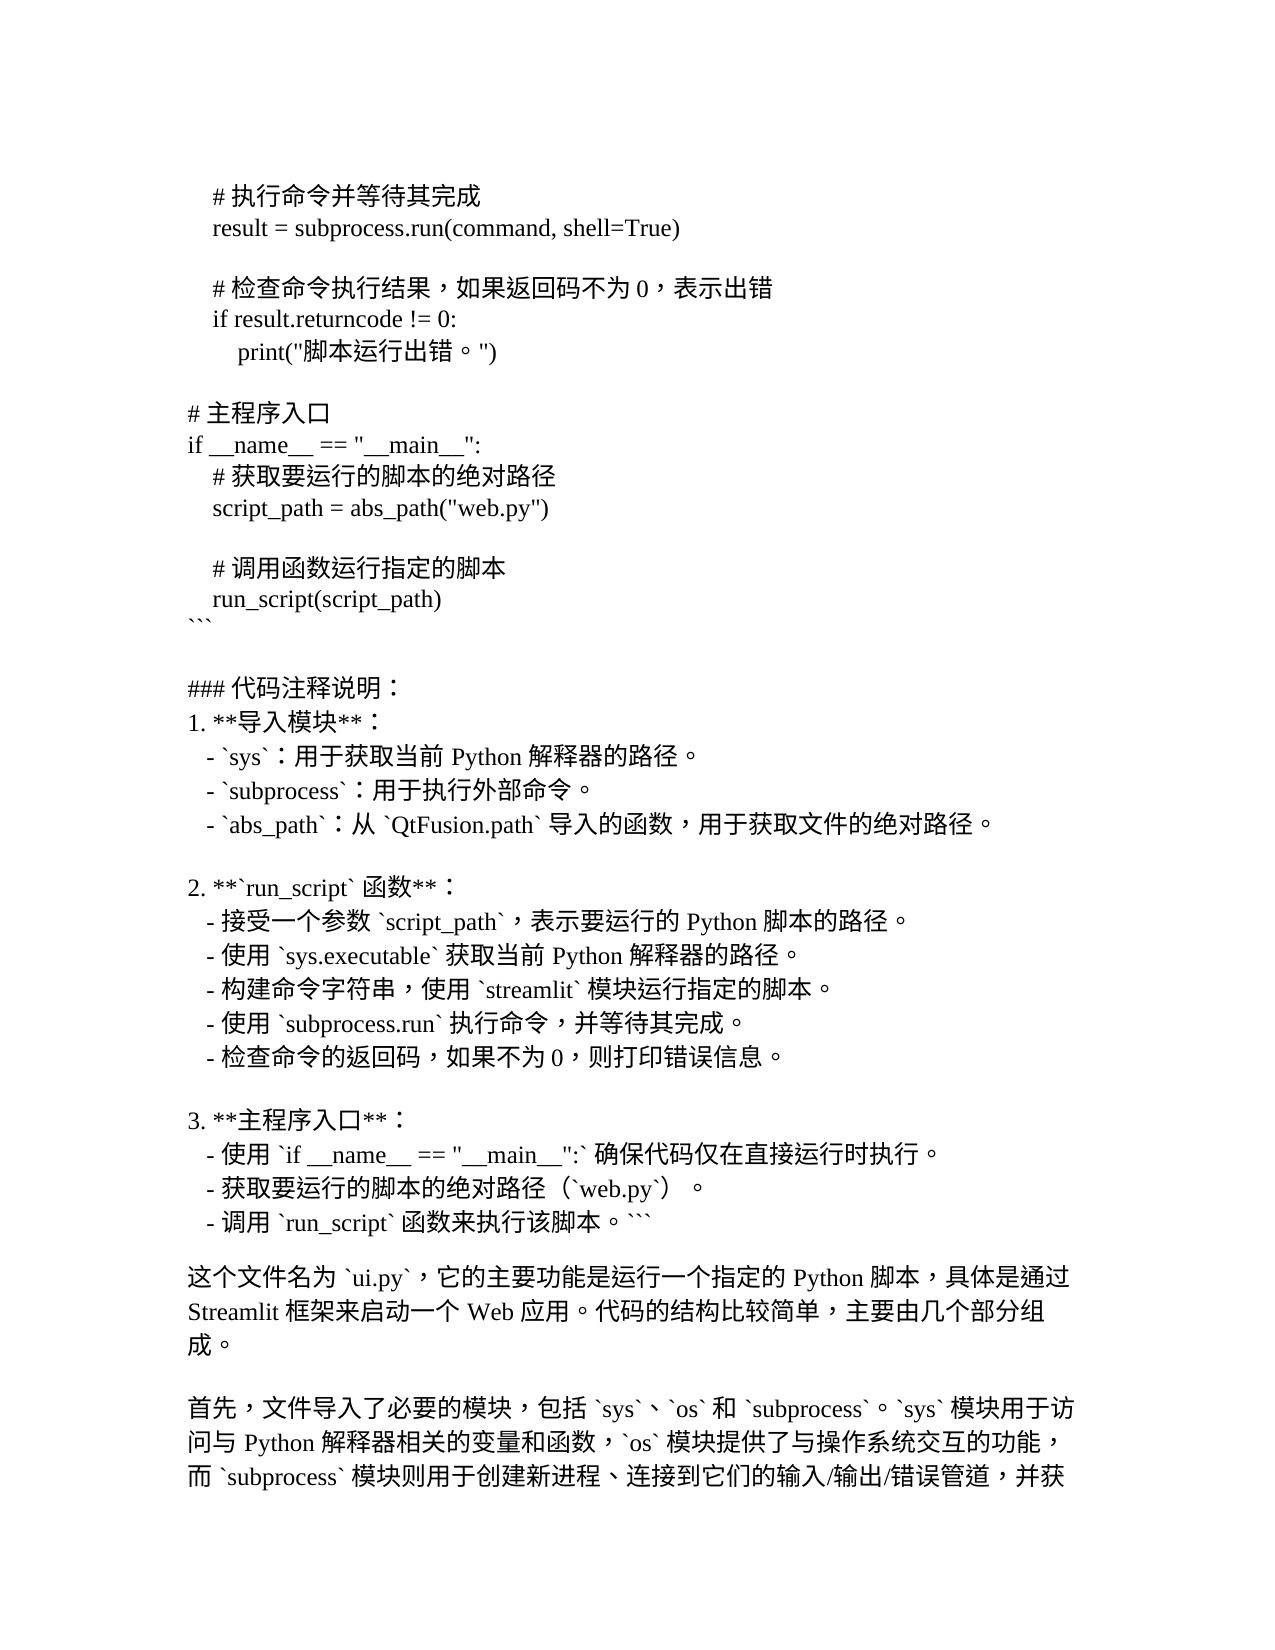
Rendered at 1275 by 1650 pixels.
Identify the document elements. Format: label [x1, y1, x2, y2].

text [187, 150, 1087, 1239]
text [187, 1260, 1087, 1493]
